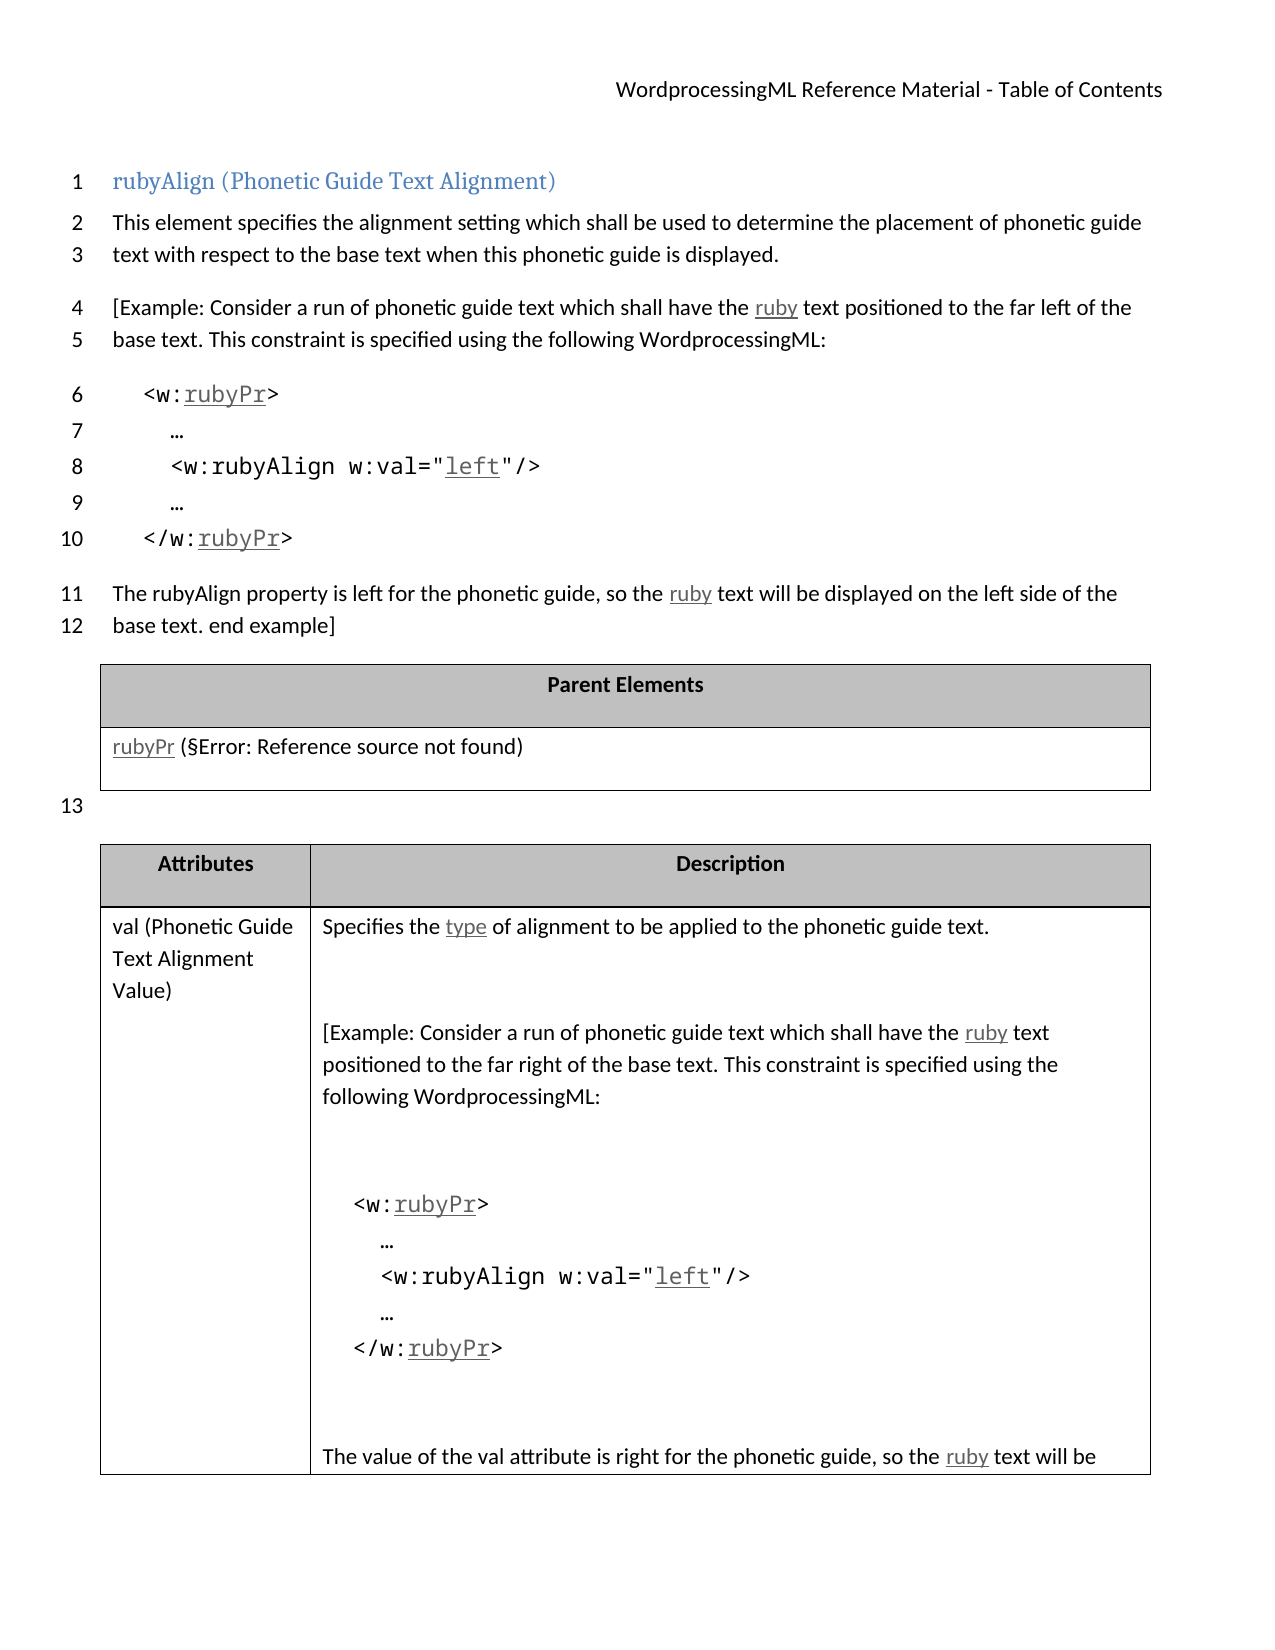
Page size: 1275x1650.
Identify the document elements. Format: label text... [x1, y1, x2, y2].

table_header Attributes [101, 845, 310, 906]
text The rubyAlign property is left for the phonetic guide, so the ruby text will be displayed on the left side of the base text. end example] [112, 579, 1162, 639]
text <w:rubyPr> … <w:rubyAlign w:val="left"/> [142, 378, 1162, 482]
table_header Description [311, 845, 1150, 906]
text [Example: Consider a run of phonetic guide text which shall have the ruby text positioned to the far left of the base text. This constraint is specified using the following WordprocessingML: [112, 293, 1162, 353]
text This element specifies the alignment setting which shall be used to determine the placement of phonetic guide text with respect to the base text when this phonetic guide is displayed. [112, 208, 1162, 268]
table_header Parent Elements [101, 665, 1150, 727]
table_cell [101, 908, 310, 1474]
text … </w:rubyPr> [142, 486, 1162, 553]
subtitle rubyAlign (Phonetic Guide Text Alignment) [112, 167, 1162, 195]
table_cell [311, 908, 1150, 1474]
